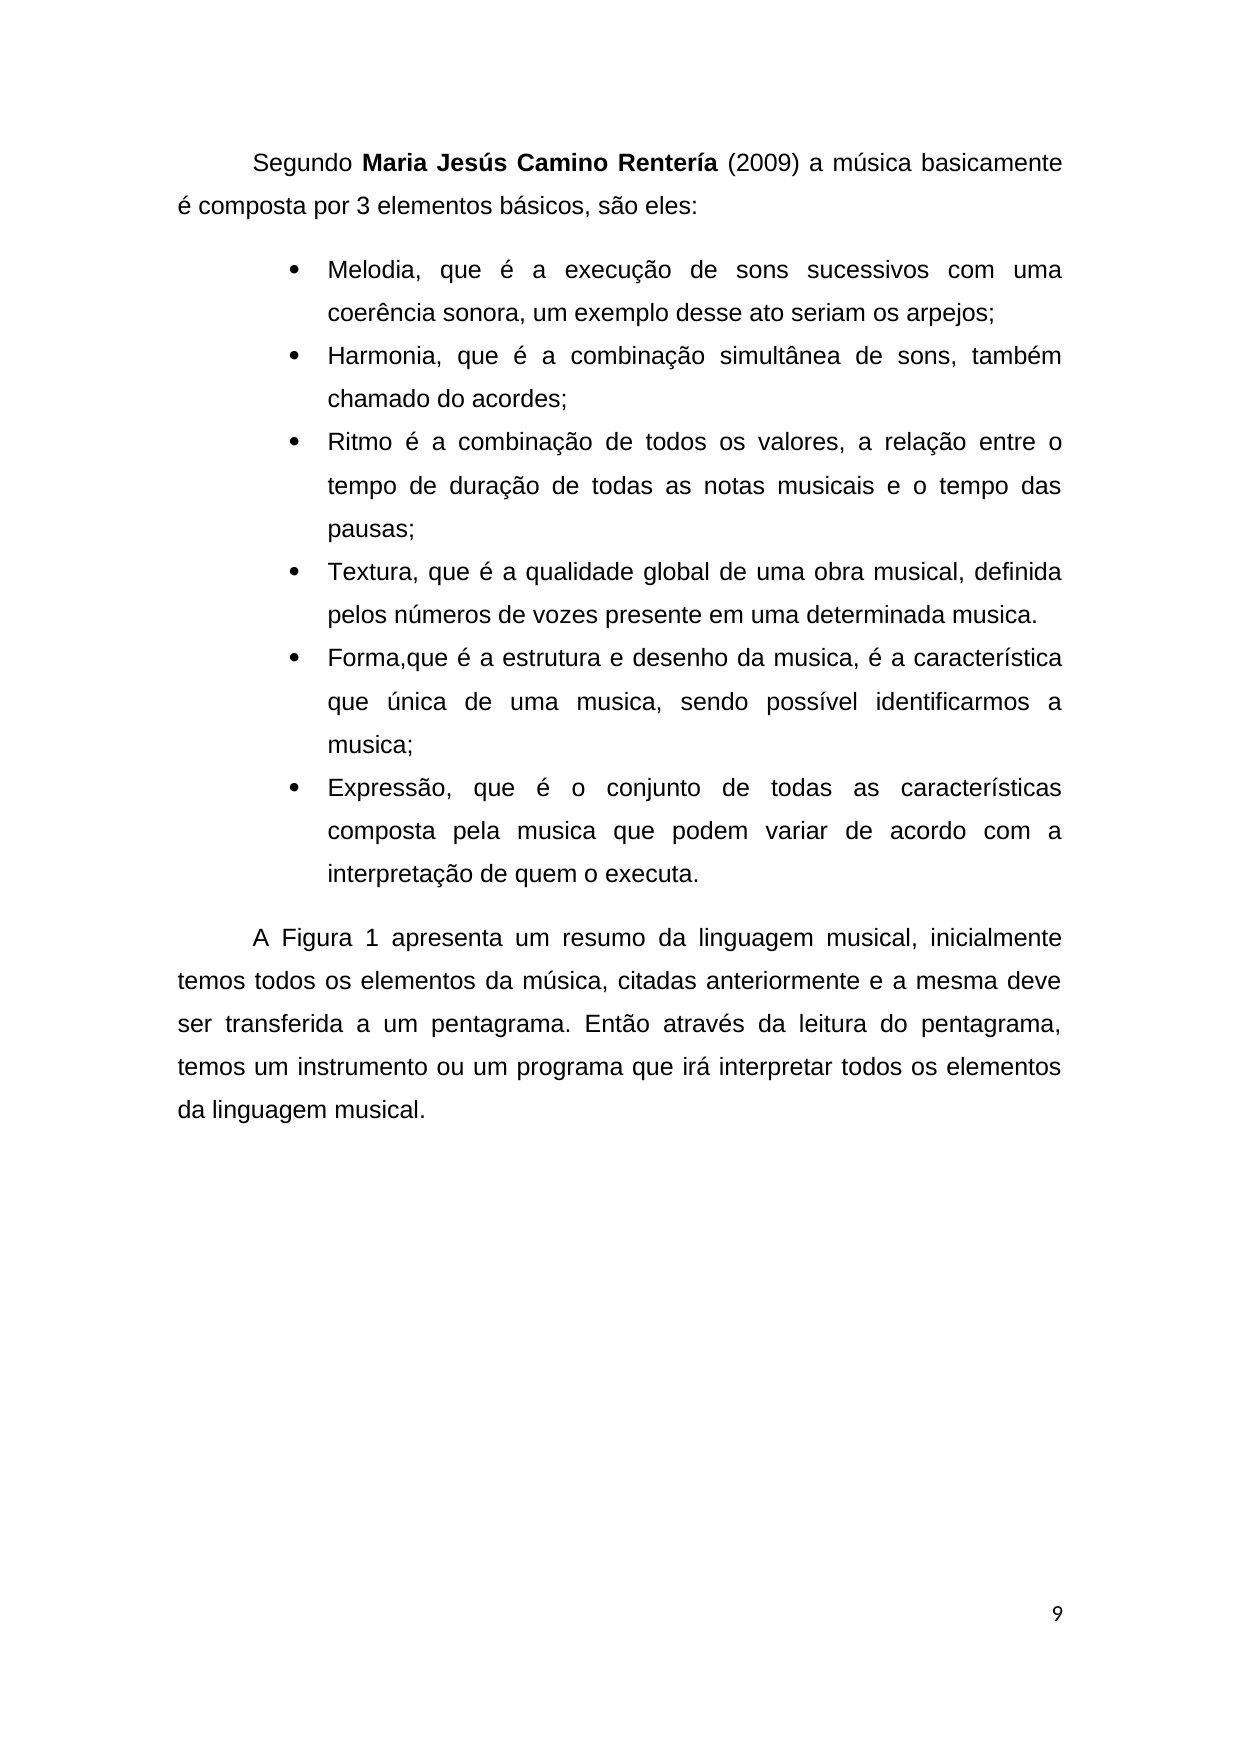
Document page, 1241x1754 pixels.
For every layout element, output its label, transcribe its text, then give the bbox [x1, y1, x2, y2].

list Harmonia, que é a combinação simultânea de sons, também chamado do acordes; [290, 341, 1063, 413]
list Expressão, que é o conjunto de todas as características composta pela musica que podem variar de acordo com a interpretação de quem o executa. [290, 773, 1063, 888]
text A Figura 1 apresenta um resumo da linguagem musical, inicialmente temos todos os elementos da música, citadas anteriormente e a mesma deve ser transferida a um pentagrama. Então através da leitura do pentagrama, temos um instrumento ou um programa que irá interpretar todos os elementos da linguagem musical. [177, 923, 1063, 1124]
list Forma,que é a estrutura e desenho da musica, é a característica que única de uma musica, sendo possível identificarmos a musica; [290, 643, 1063, 758]
list Melodia, que é a execução de sons sucessivos com uma coerência sonora, um exemplo desse ato seriam os arpejos; [290, 255, 1063, 327]
list Textura, que é a qualidade global de uma obra musical, definida pelos números de vozes presente em uma determinada musica. [290, 557, 1063, 629]
list Ritmo é a combinação de todos os valores, a relação entre o tempo de duração de todas as notas musicais e o tempo das pausas; [290, 427, 1063, 542]
text Segundo Maria Jesús Camino Rentería (2009) a música basicamente é composta por 3 elementos básicos, são eles: [177, 148, 1063, 219]
